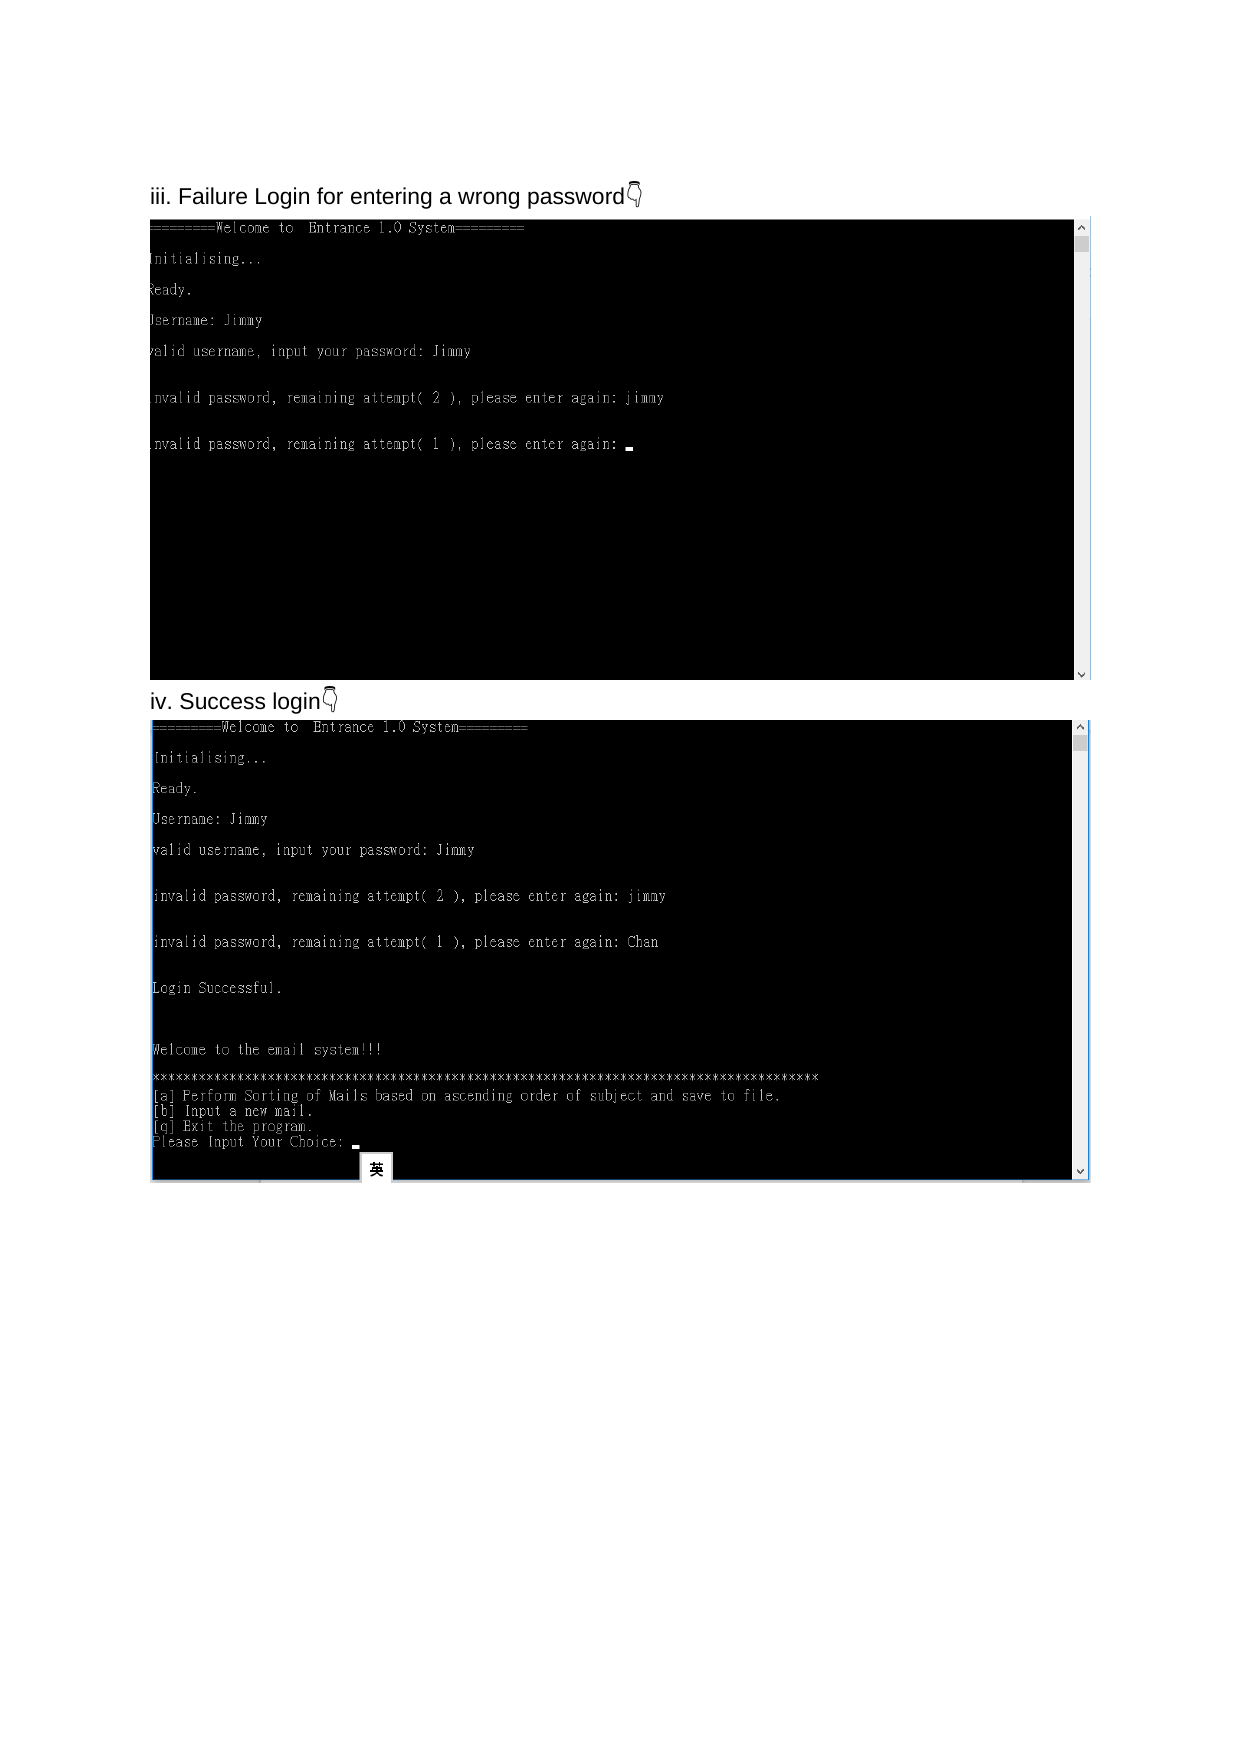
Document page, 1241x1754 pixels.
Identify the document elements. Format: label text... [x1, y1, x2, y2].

picture [150, 216, 1091, 681]
text iv. Success login👇 [150, 684, 1090, 716]
text iii. Failure Login for entering a wrong password👇 [150, 180, 1090, 211]
picture [150, 720, 1091, 1183]
